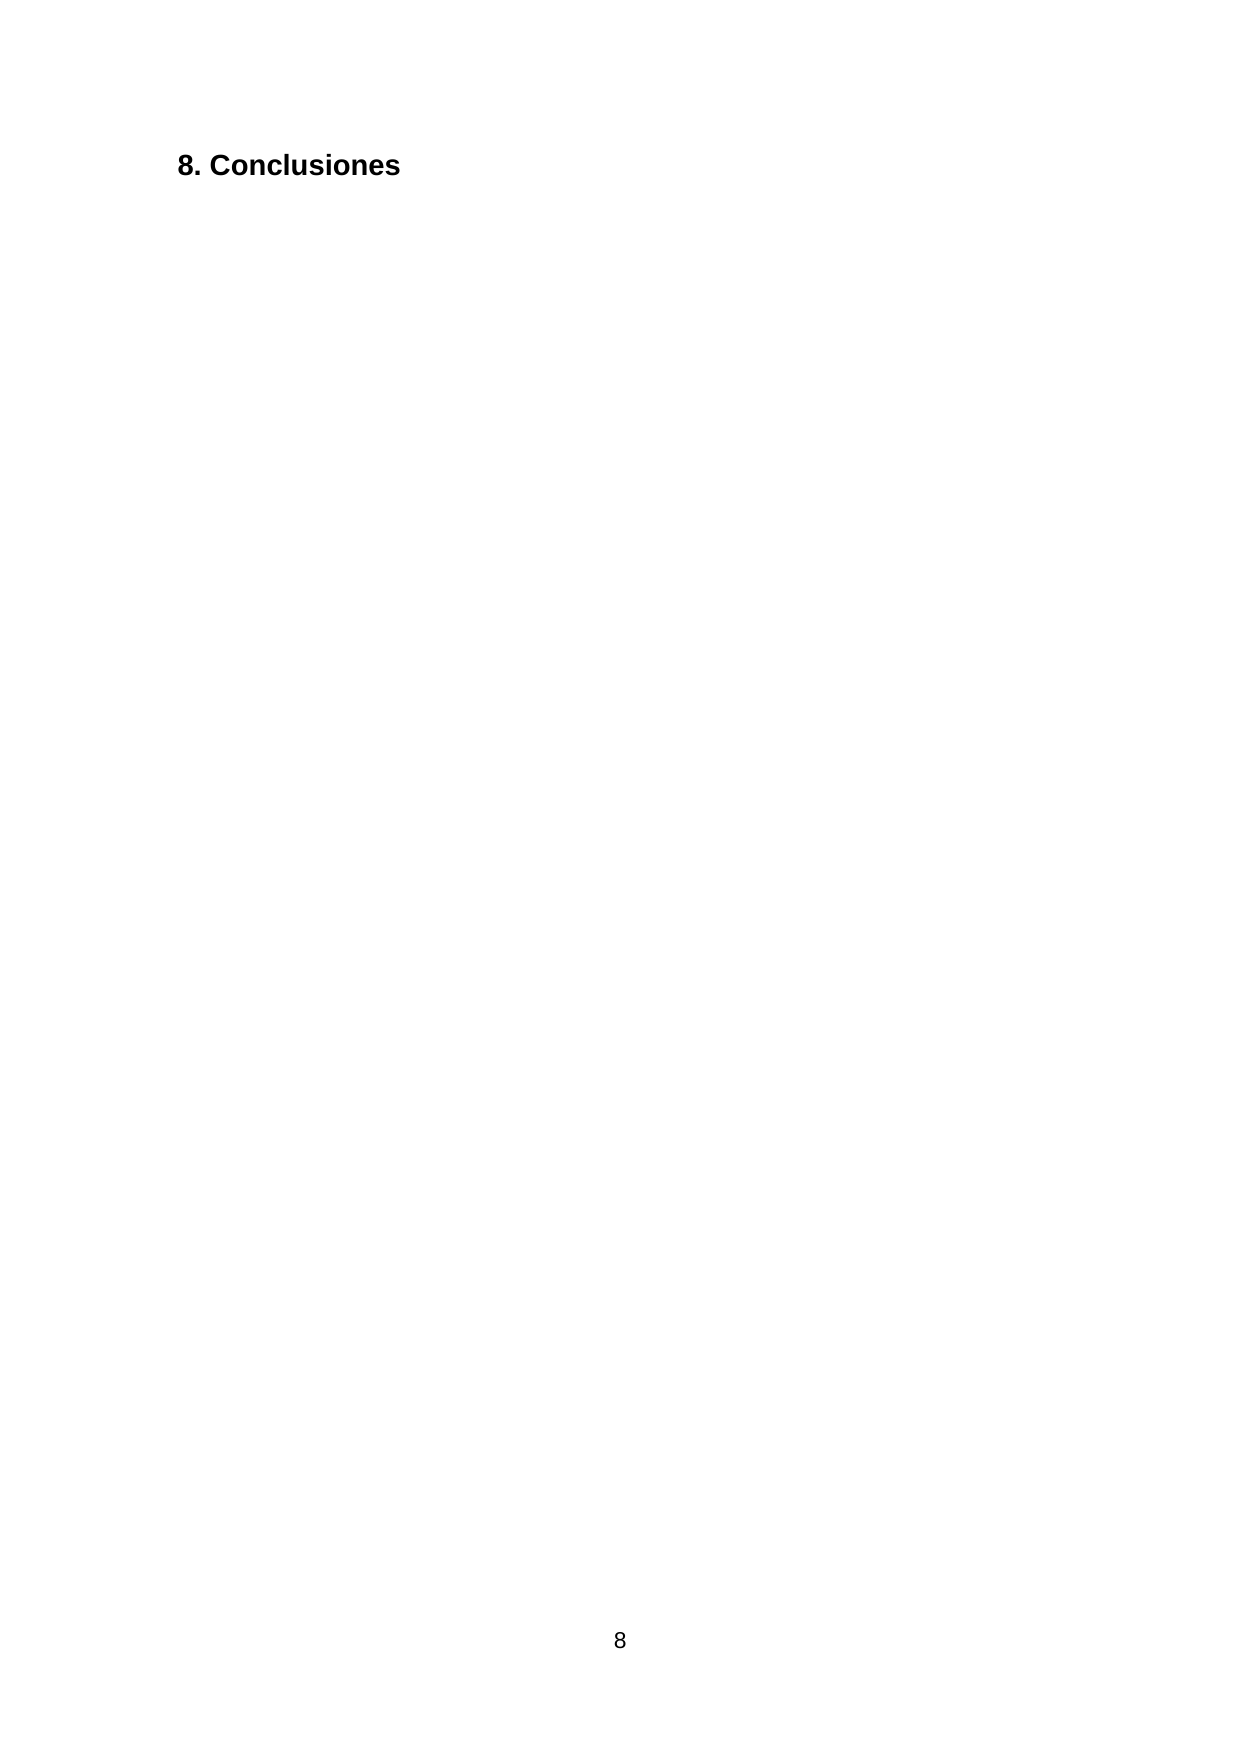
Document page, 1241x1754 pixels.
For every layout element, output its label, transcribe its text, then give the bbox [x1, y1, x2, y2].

subtitle 8. Conclusiones [177, 148, 1063, 181]
